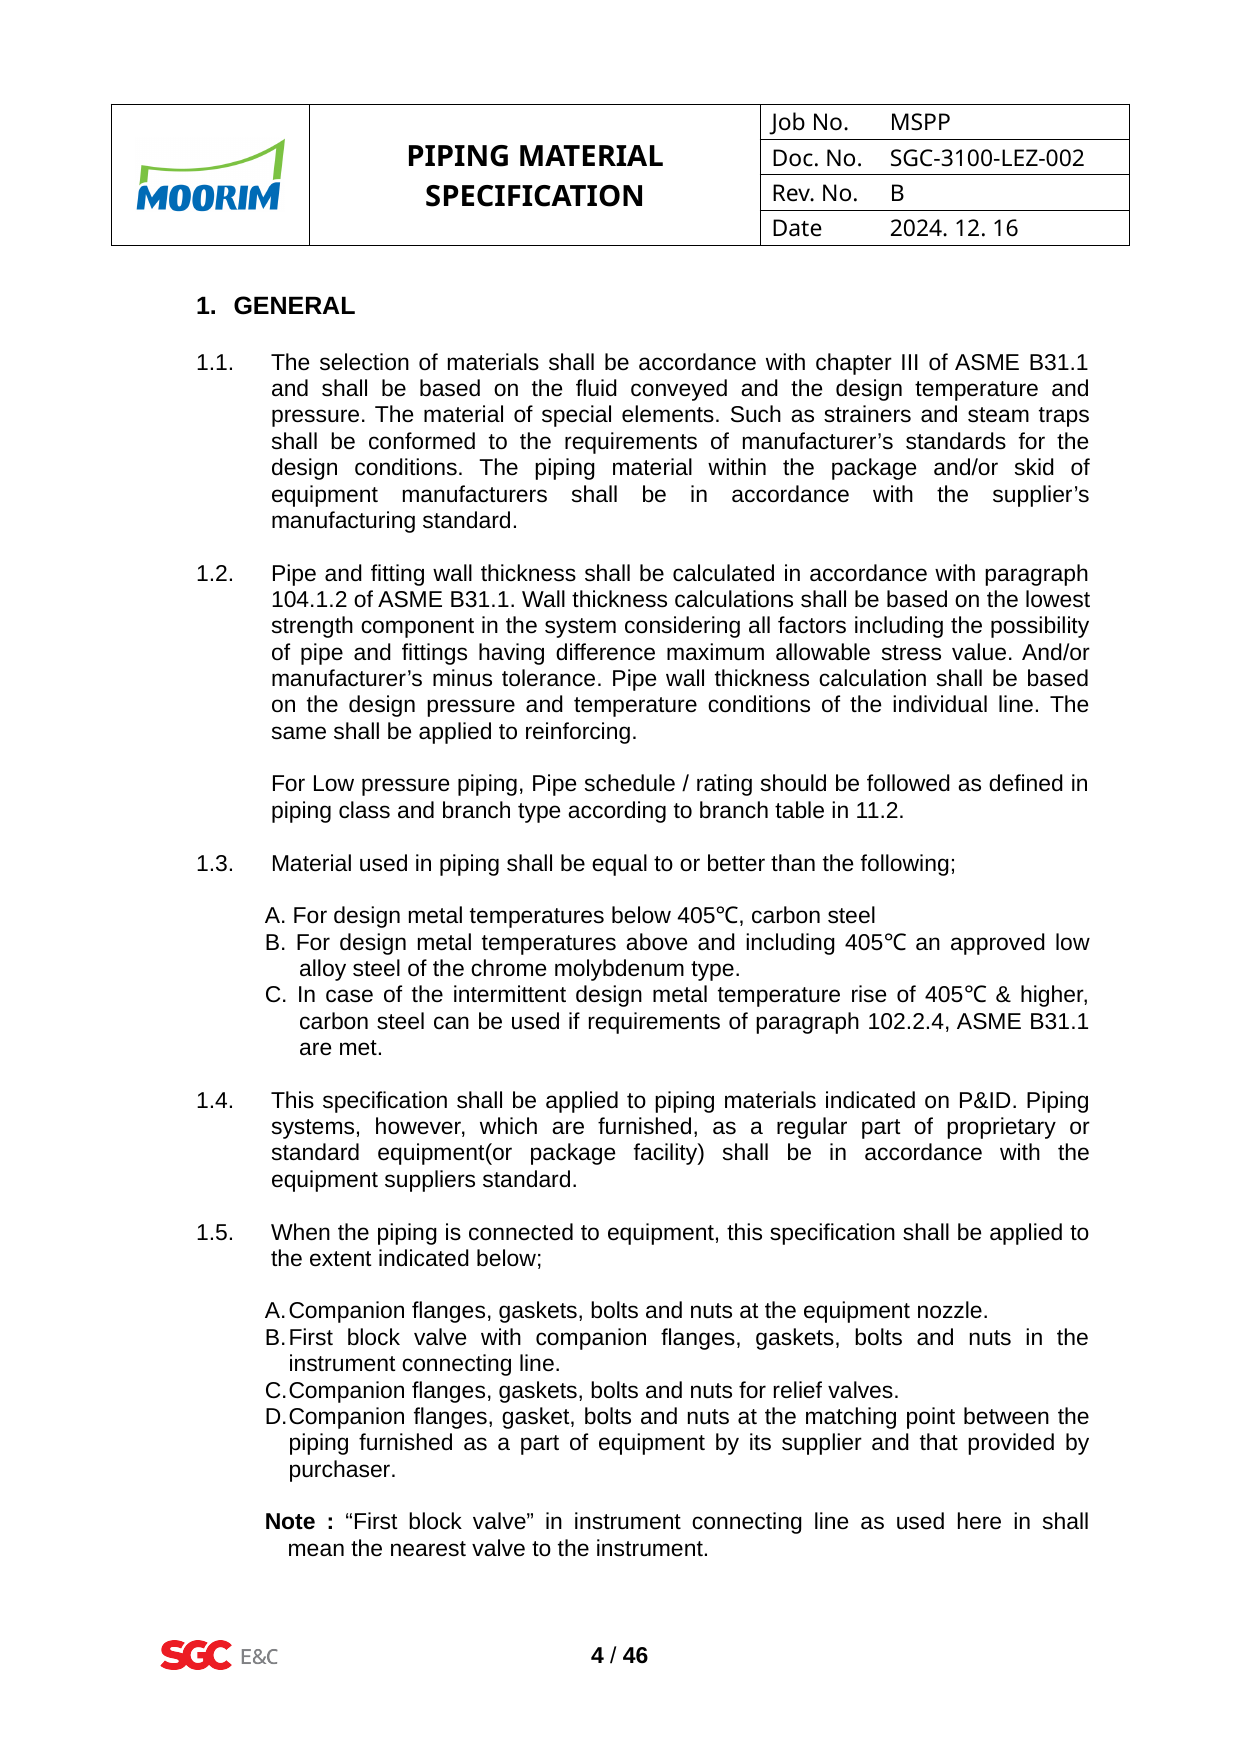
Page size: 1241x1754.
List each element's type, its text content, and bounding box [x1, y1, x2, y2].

list Material used in piping shall be equal to or better than the following; [196, 849, 1090, 876]
list Companion flanges, gasket, bolts and nuts at the matching point between the piping furnished as a part of equipment by its supplier and that provided by purchaser. [264, 1403, 1090, 1482]
list GENERAL [196, 291, 1090, 320]
text Note : “First block valve” in instrument connecting line as used here in shall mean the nearest valve to the instrument. [264, 1508, 1090, 1561]
list When the piping is connected to equipment, this specification shall be applied to the extent indicated below; [196, 1218, 1090, 1271]
list C. In case of the intermittent design metal temperature rise of 405℃ & higher, carbon steel can be used if requirements of paragraph 102.2.4, ASME B31.1 are met. [264, 981, 1090, 1060]
list Companion flanges, gaskets, bolts and nuts at the equipment nozzle. [264, 1297, 1090, 1324]
picture [135, 137, 286, 212]
list B. For design metal temperatures above and including 405℃ an approved low alloy steel of the chrome molybdenum type. [264, 928, 1090, 981]
list Companion flanges, gaskets, bolts and nuts for relief valves. [264, 1377, 1090, 1403]
list First block valve with companion flanges, gaskets, bolts and nuts in the instrument connecting line. [264, 1324, 1090, 1377]
list Pipe and fitting wall thickness shall be calculated in accordance with paragraph 104.1.2 of ASME B31.1. Wall thickness calculations shall be based on the lowest strength component in the system considering all factors including the possibility of pipe and fittings having difference maximum allowable stress value. And/or manufacturer’s minus tolerance. Pipe wall thickness calculation shall be based on the design pressure and temperature conditions of the individual line. The same shall be applied to reinforcing. [196, 559, 1090, 744]
list The selection of materials shall be accordance with chapter III of ASME B31.1 and shall be based on the fluid conveyed and the design temperature and pressure. The material of special elements. Such as strainers and steam traps shall be conformed to the requirements of manufacturer’s standards for the design conditions. The piping material within the package and/or skid of equipment manufacturers shall be in accordance with the supplier’s manufacturing standard. [196, 349, 1090, 533]
list A. For design metal temperatures below 405℃, carbon steel [264, 902, 1090, 928]
picture [160, 1640, 278, 1670]
list For Low pressure piping, Pipe schedule / rating should be followed as defined in piping class and branch type according to branch table in 11.2. [271, 770, 1090, 823]
list This specification shall be applied to piping materials indicated on P&ID. Piping systems, however, which are furnished, as a regular part of proprietary or standard equipment(or package facility) shall be in accordance with the equipment suppliers standard. [196, 1087, 1090, 1192]
